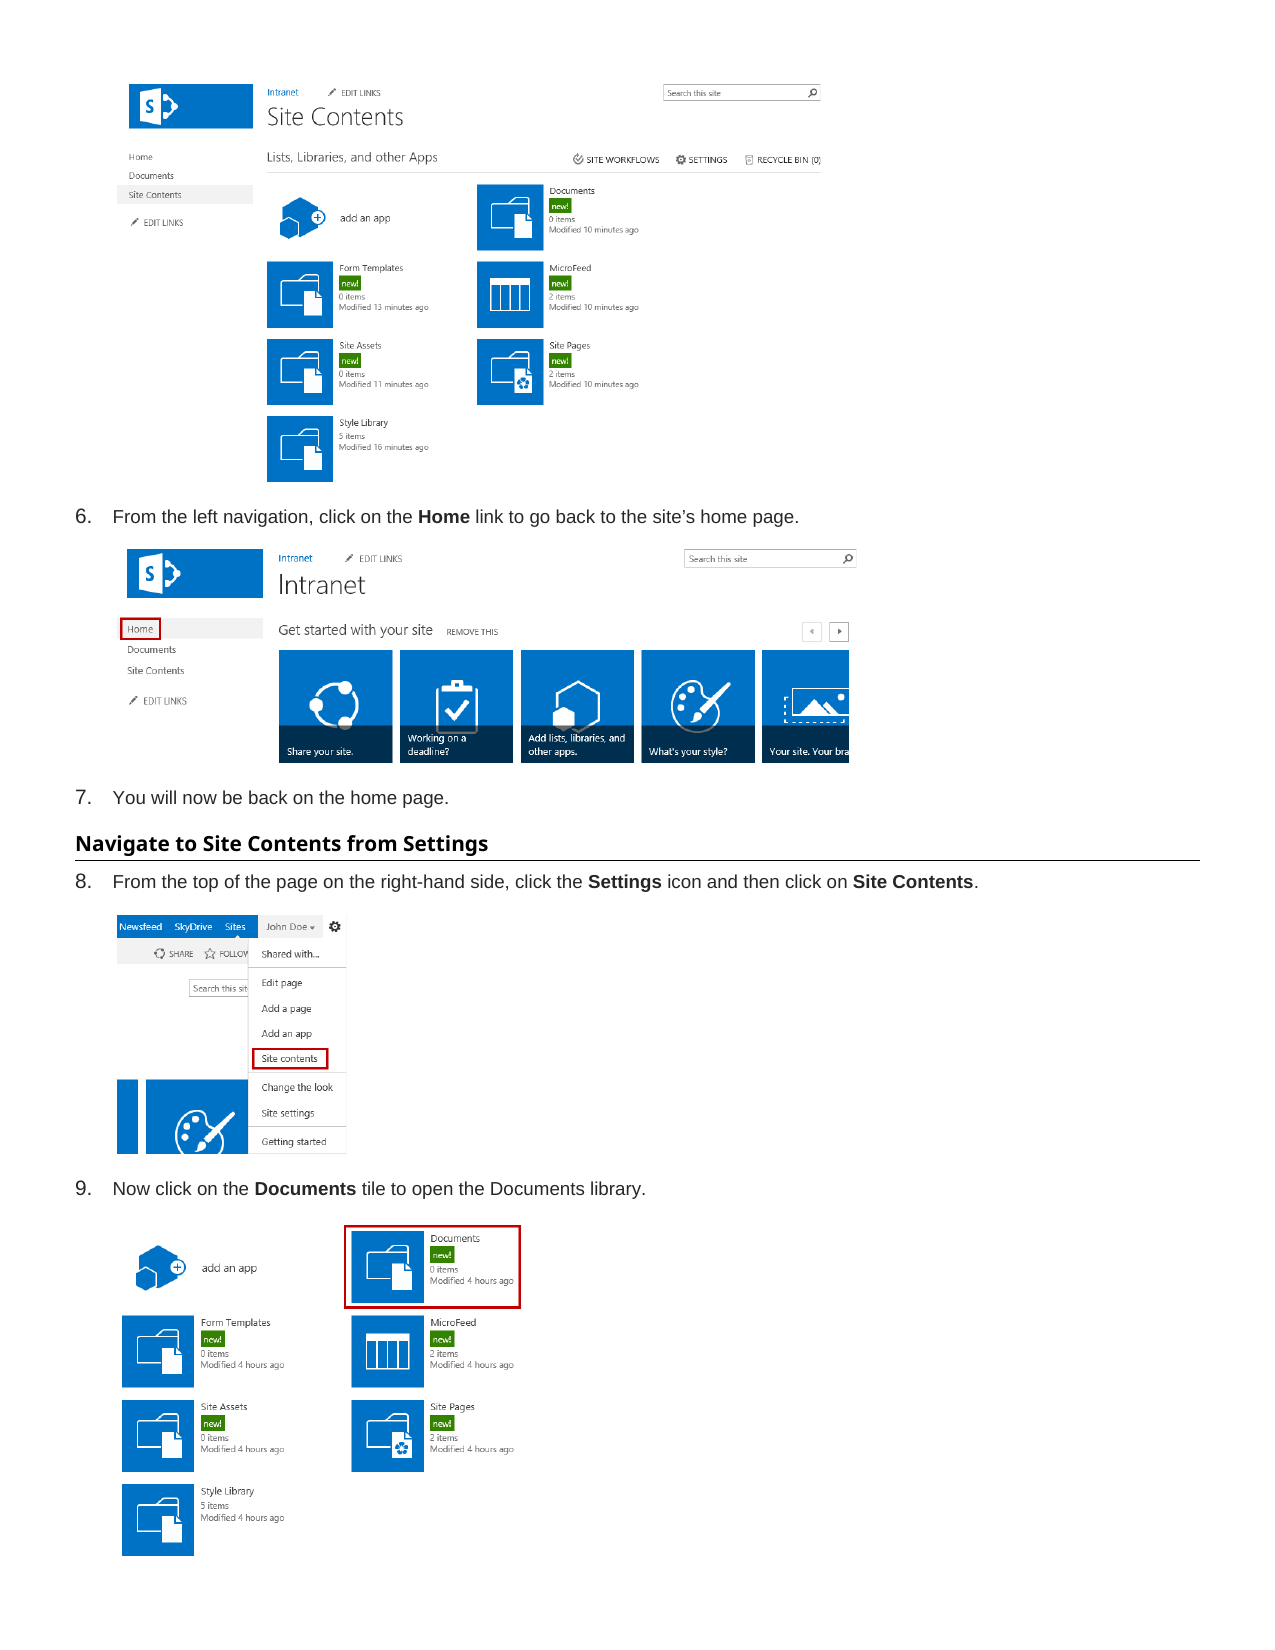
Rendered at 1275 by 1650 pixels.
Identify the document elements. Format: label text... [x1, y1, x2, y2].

picture [117, 84, 821, 482]
text From the left navigation, click on the Home link to go back to the site’s home page. [75, 504, 1200, 528]
text You will now be back on the home page. [75, 784, 1200, 808]
picture [117, 915, 347, 1154]
subtitle Navigate to Site Contents from Settings [75, 829, 1200, 860]
picture [117, 1221, 522, 1564]
text Now click on the Documents tile to open the Documents library. [75, 1175, 1200, 1199]
text From the top of the page on the right-hand side, click the Settings icon and then click on Site Contents. [75, 869, 1200, 893]
picture [117, 549, 857, 763]
